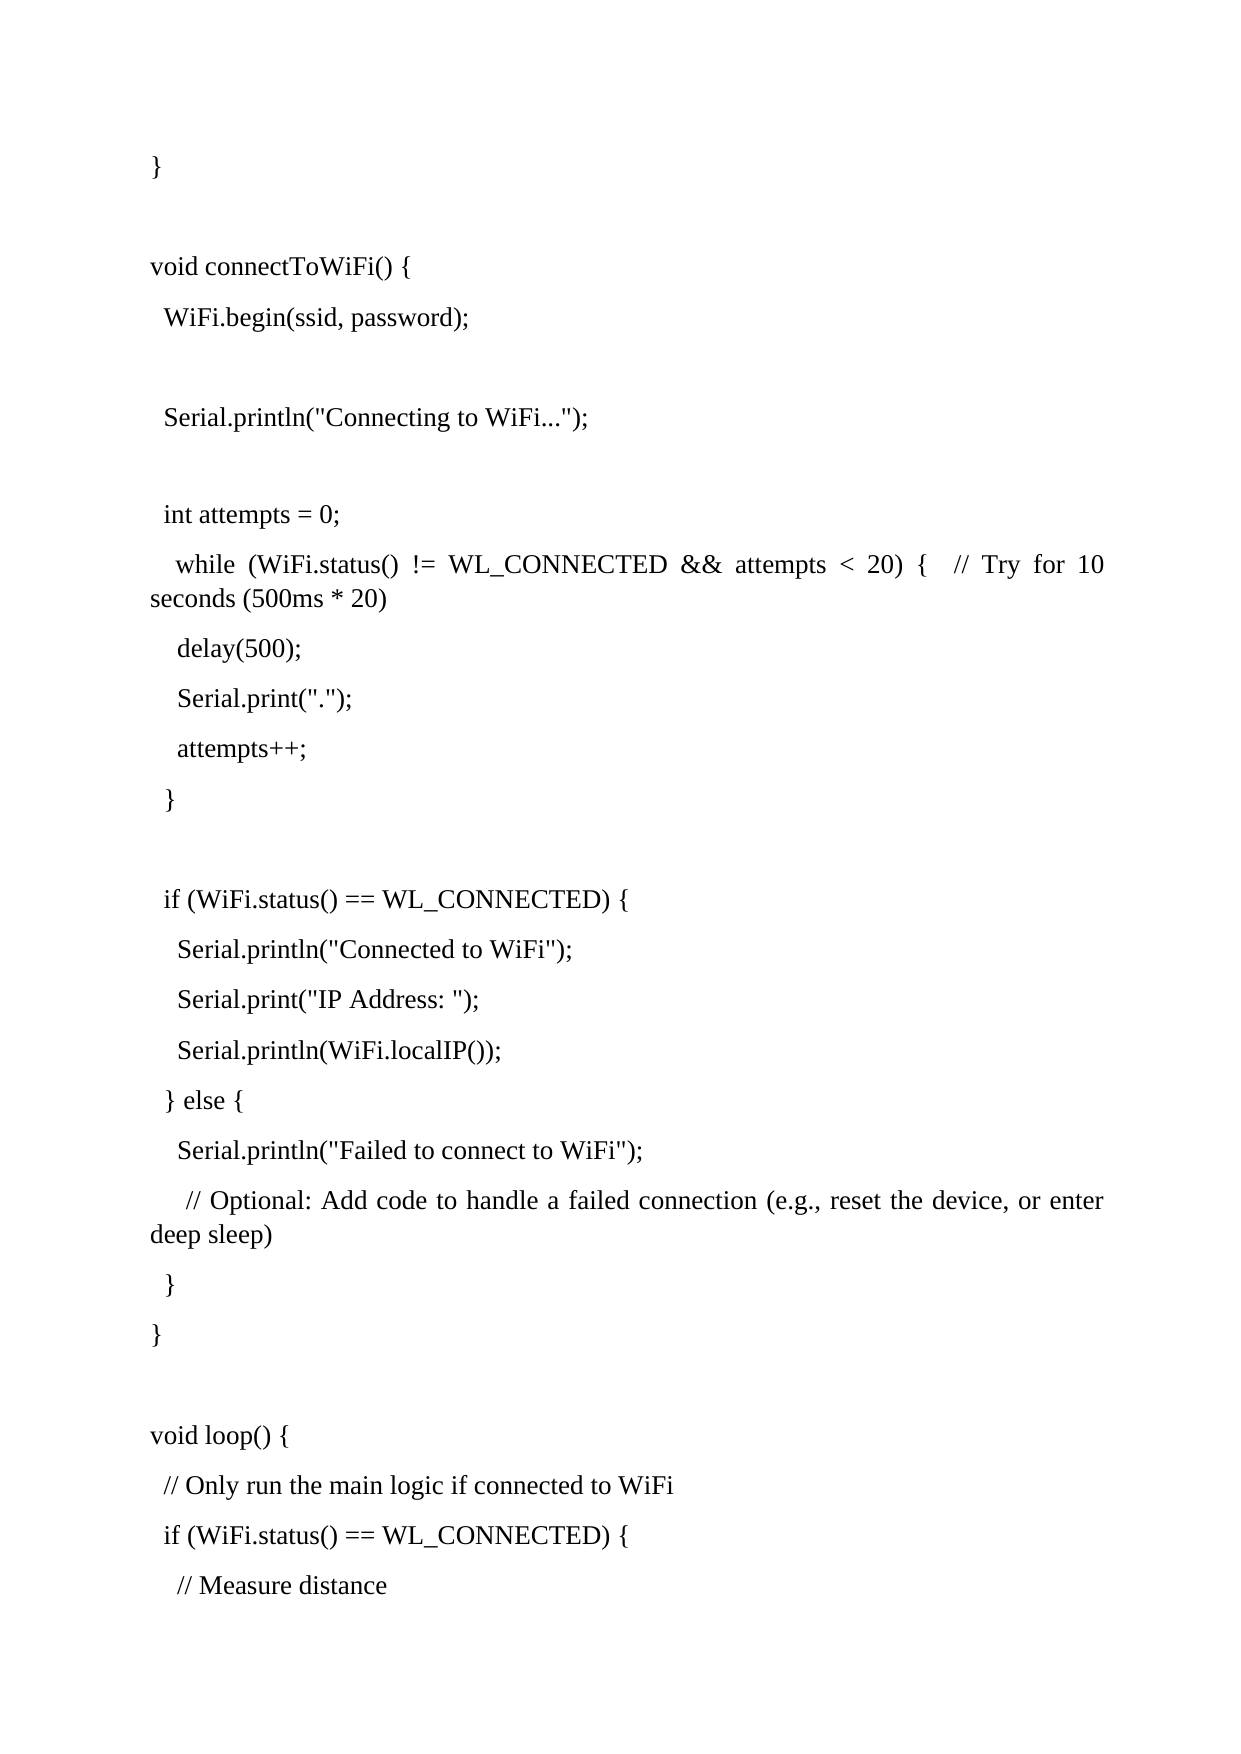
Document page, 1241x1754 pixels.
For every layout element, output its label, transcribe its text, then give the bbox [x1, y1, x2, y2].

text delay(500); [150, 632, 1106, 663]
text Serial.print("IP Address: "); [150, 983, 1106, 1015]
text WiFi.begin(ssid, password); [150, 301, 1106, 332]
text while (WiFi.status() != WL_CONNECTED && attempts < 20) { // Try for 10 seconds (500ms * 20) [150, 548, 1106, 613]
text Serial.println("Connected to WiFi"); [150, 933, 1106, 964]
text if (WiFi.status() == WL_CONNECTED) { [150, 1519, 1106, 1550]
text attempts++; [150, 732, 1106, 764]
text // Measure distance [150, 1569, 1106, 1601]
text } else { [150, 1084, 1106, 1115]
text } [150, 1318, 1106, 1349]
text if (WiFi.status() == WL_CONNECTED) { [150, 883, 1106, 914]
text void connectToWiFi() { [150, 250, 1106, 282]
text } [150, 1268, 1106, 1299]
text // Optional: Add code to handle a failed connection (e.g., reset the device, or enter deep sleep) [150, 1184, 1106, 1249]
text } [150, 783, 1106, 814]
text void loop() { [150, 1419, 1106, 1450]
text Serial.println("Failed to connect to WiFi"); [150, 1134, 1106, 1165]
text // Only run the main logic if connected to WiFi [150, 1469, 1106, 1500]
text Serial.print("."); [150, 682, 1106, 713]
text Serial.println(WiFi.localIP()); [150, 1034, 1106, 1065]
text } [150, 150, 1106, 181]
text int attempts = 0; [150, 498, 1106, 529]
text Serial.println("Connecting to WiFi..."); [150, 401, 1106, 432]
